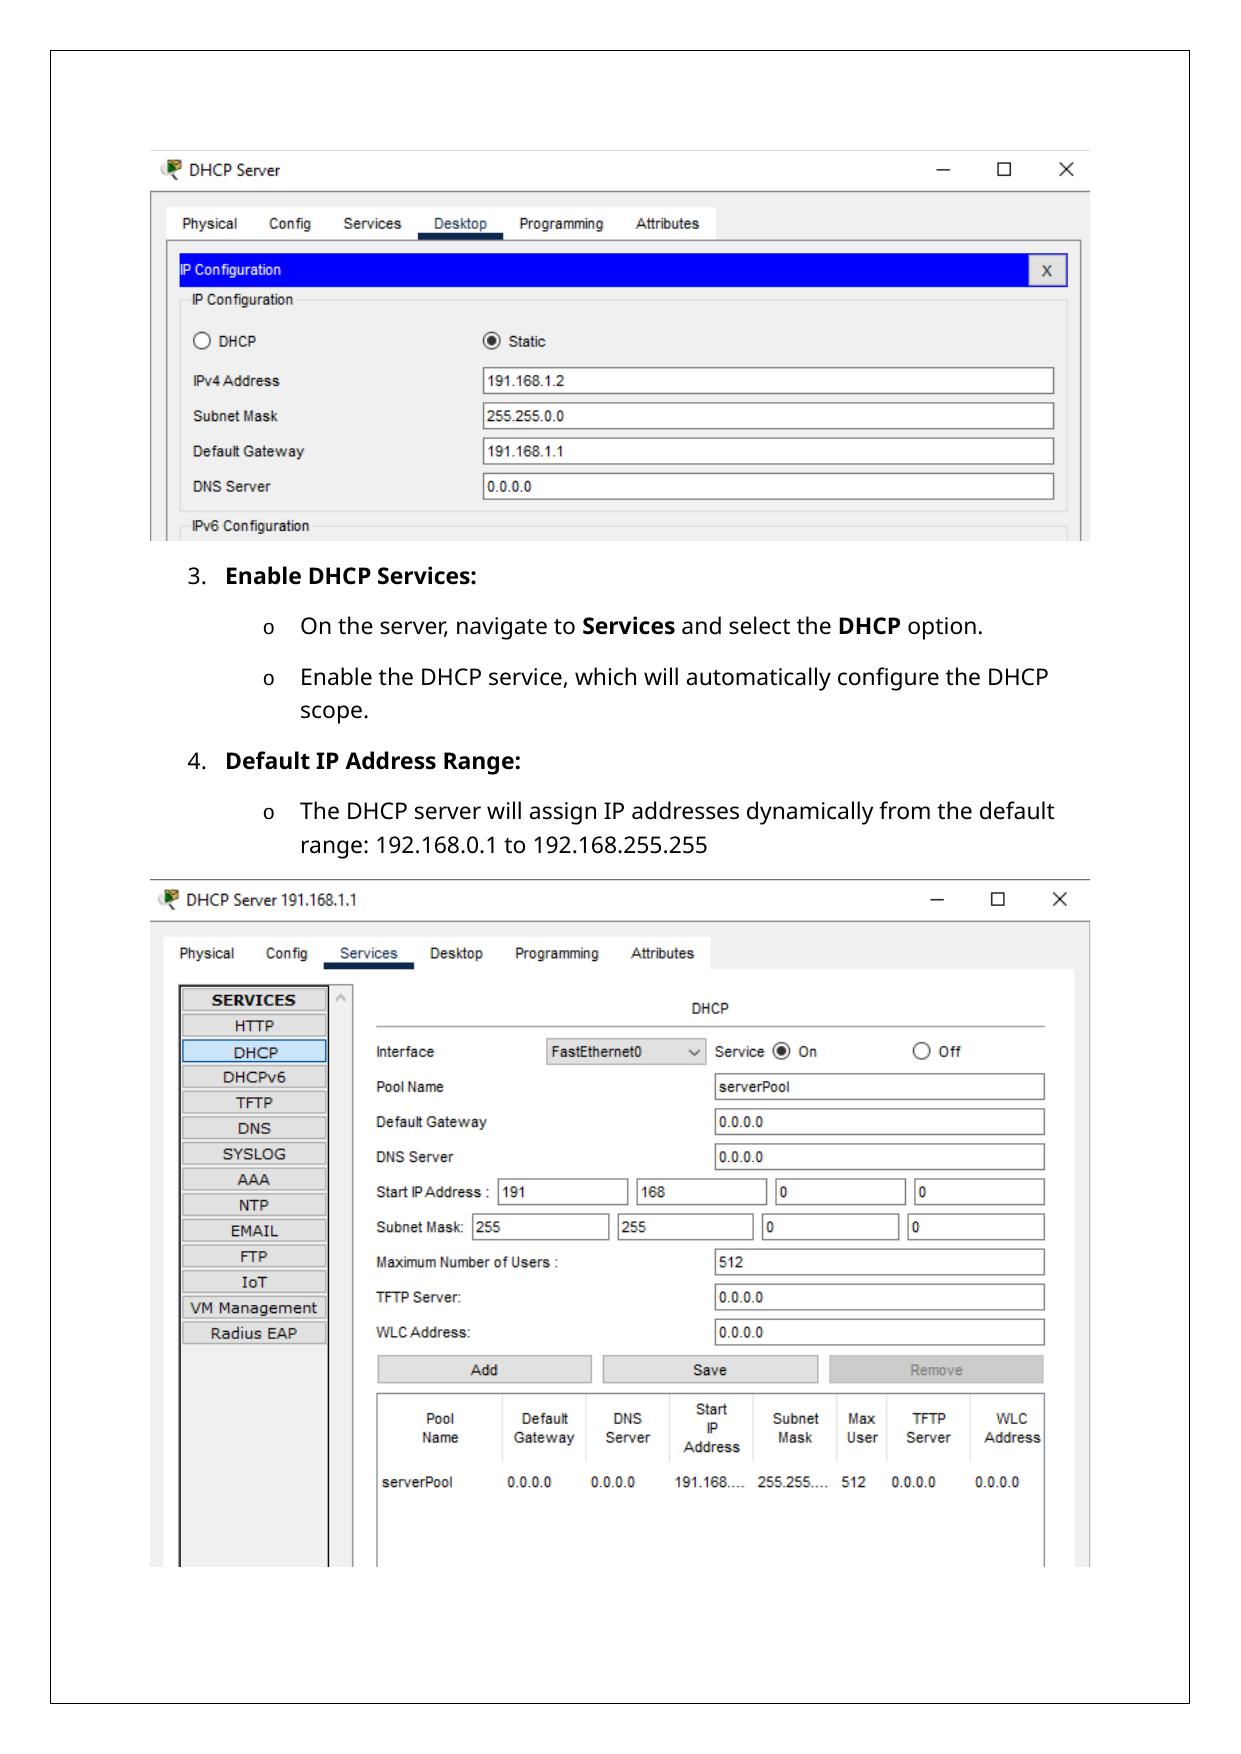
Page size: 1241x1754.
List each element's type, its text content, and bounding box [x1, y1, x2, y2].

list The DHCP server will assign IP addresses dynamically from the default range: 192.168.0.1 to 192.168.255.255 [262, 795, 1090, 860]
picture [150, 150, 1091, 541]
list Default IP Address Range: [187, 744, 1090, 776]
list On the server, navigate to Services and select the DHCP option. [262, 610, 1090, 641]
picture [150, 879, 1091, 1567]
list Enable DHCP Services: [187, 559, 1090, 591]
list Enable the DHCP service, which will automatically configure the DHCP scope. [262, 660, 1090, 725]
